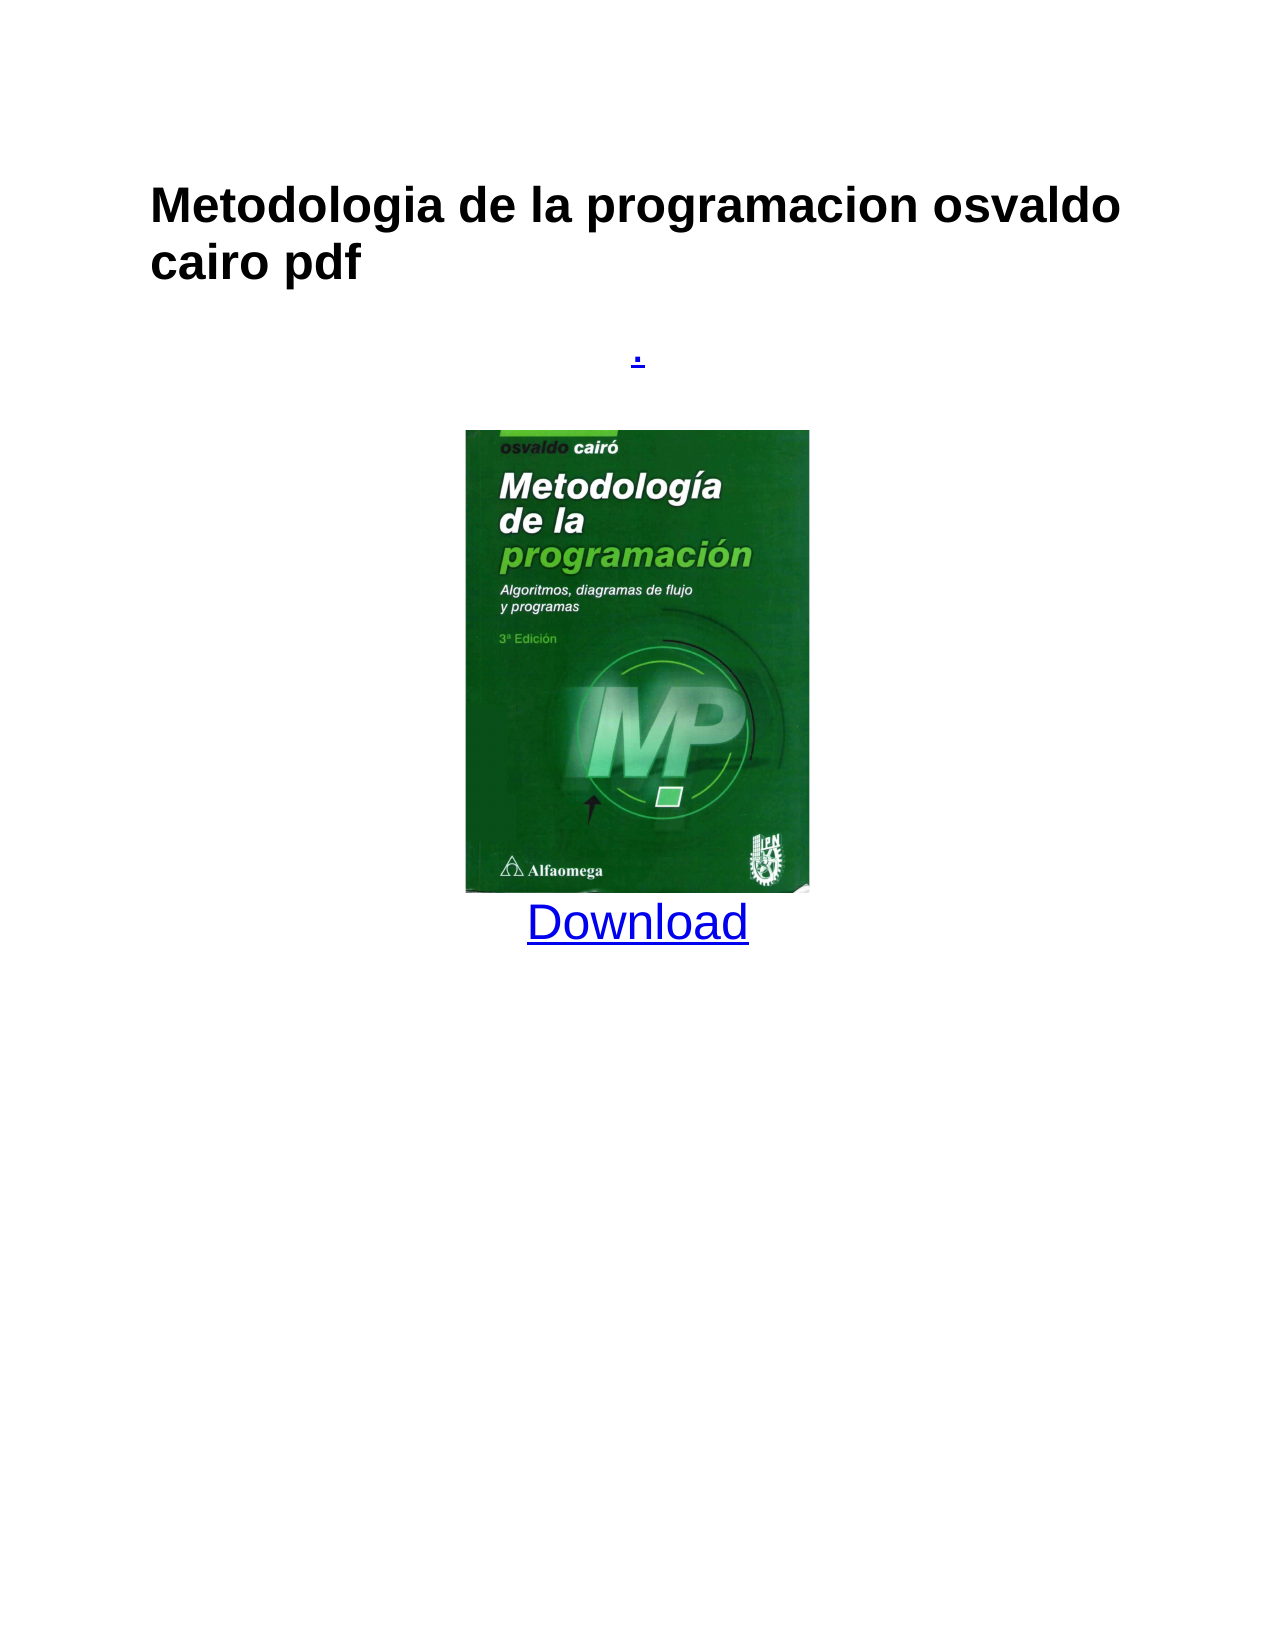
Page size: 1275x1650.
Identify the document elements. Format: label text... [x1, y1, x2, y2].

text . [150, 315, 1125, 372]
subtitle Metodologia de la programacion osvaldo cairo pdf [150, 175, 1125, 290]
text Download [150, 893, 1125, 950]
picture [465, 430, 810, 893]
